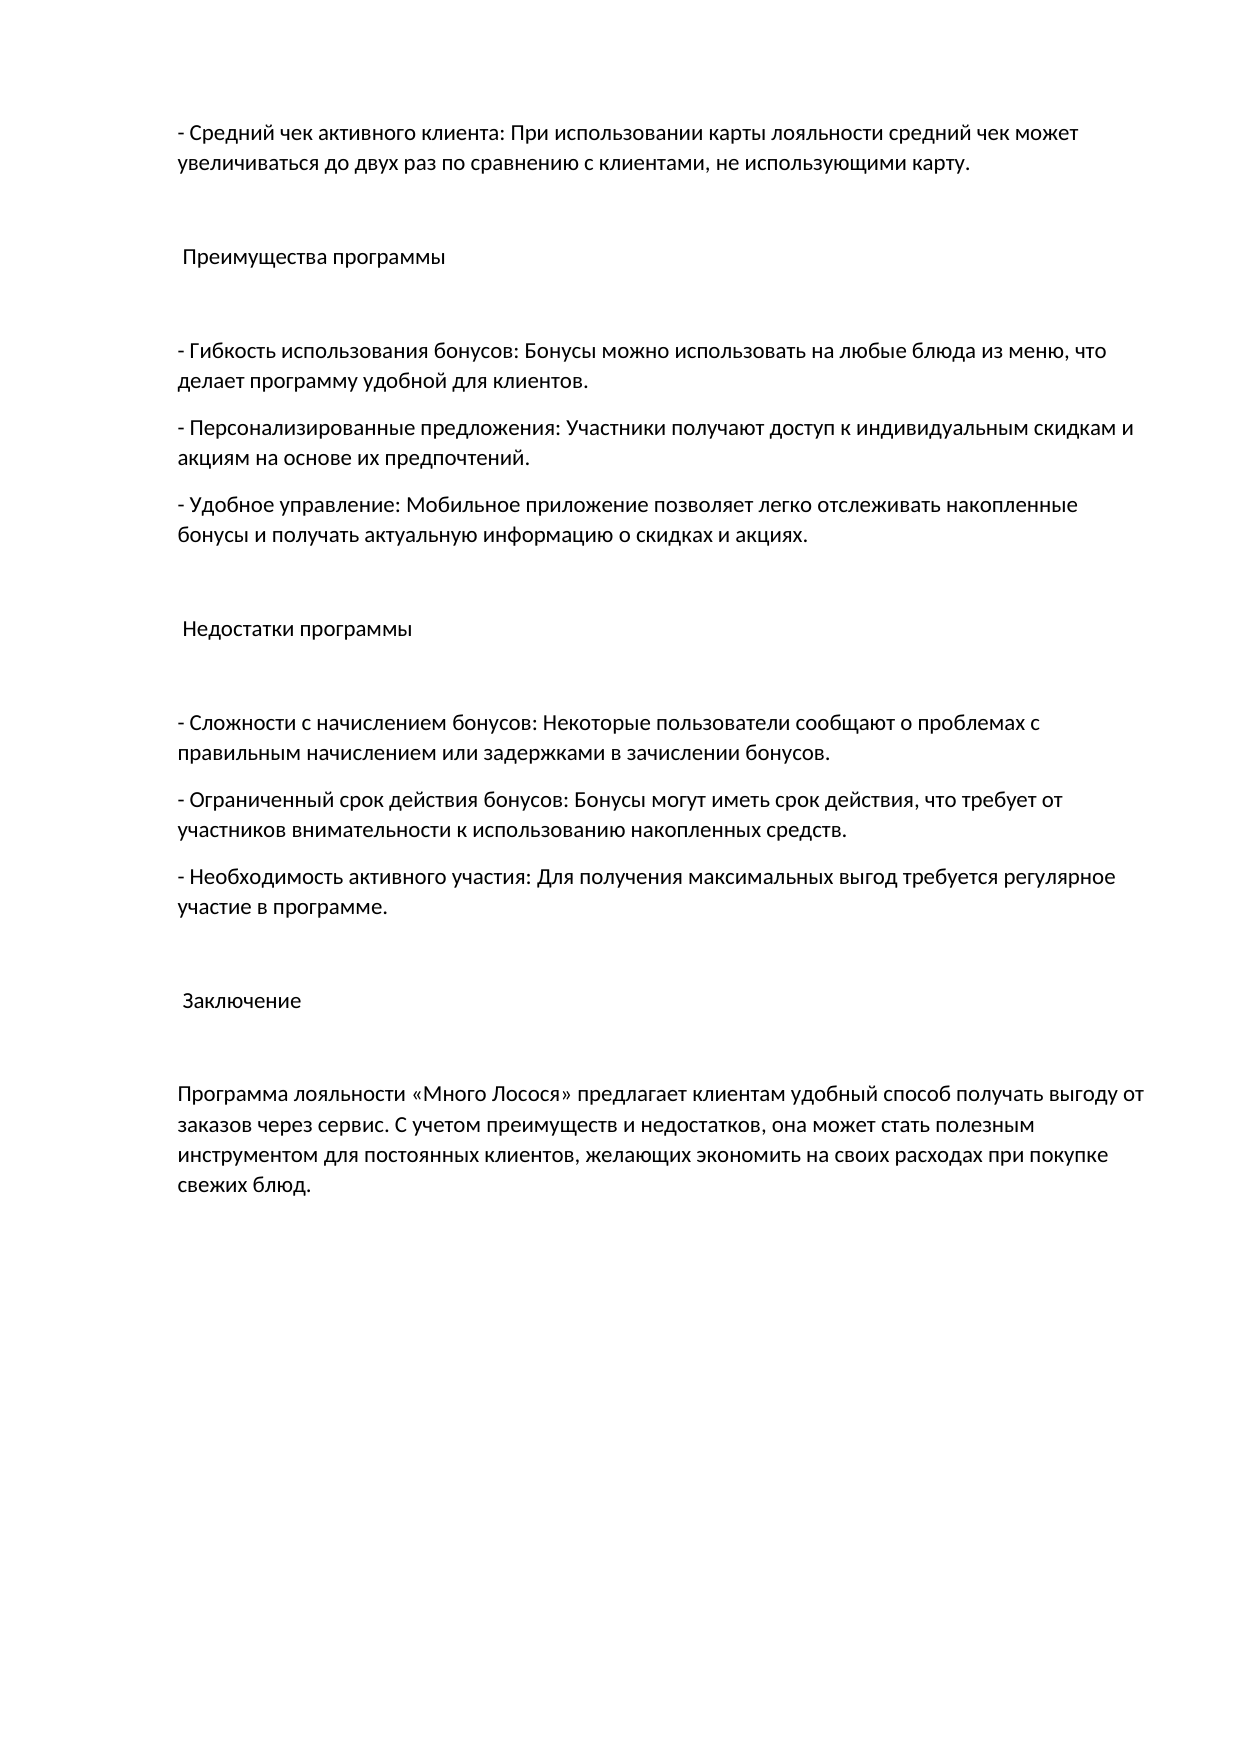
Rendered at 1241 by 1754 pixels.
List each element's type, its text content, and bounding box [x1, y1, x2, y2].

text Программа лояльности «Много Лосося» предлагает клиентам удобный способ получать выгоду от заказов через сервис. С учетом преимуществ и недостатков, она может стать полезным инструментом для постоянных клиентов, желающих экономить на своих расходах при покупке свежих блюд. [177, 1079, 1152, 1198]
text - Удобное управление: Мобильное приложение позволяет легко отслеживать накопленные бонусы и получать актуальную информацию о скидках и акциях. [177, 490, 1152, 548]
text - Необходимость активного участия: Для получения максимальных выгод требуется регулярное участие в программе. [177, 862, 1152, 920]
text - Ограниченный срок действия бонусов: Бонусы могут иметь срок действия, что требует от участников внимательности к использованию накопленных средств. [177, 785, 1152, 843]
text Преимущества программы [177, 242, 1152, 270]
text - Сложности с начислением бонусов: Некоторые пользователи сообщают о проблемах с правильным начислением или задержками в зачислении бонусов. [177, 708, 1152, 766]
text Недостатки программы [177, 614, 1152, 642]
text - Средний чек активного клиента: При использовании карты лояльности средний чек может увеличиваться до двух раз по сравнению с клиентами, не использующими карту. [177, 118, 1152, 176]
text - Гибкость использования бонусов: Бонусы можно использовать на любые блюда из меню, что делает программу удобной для клиентов. [177, 336, 1152, 394]
text - Персонализированные предложения: Участники получают доступ к индивидуальным скидкам и акциям на основе их предпочтений. [177, 413, 1152, 471]
text Заключение [177, 986, 1152, 1014]
